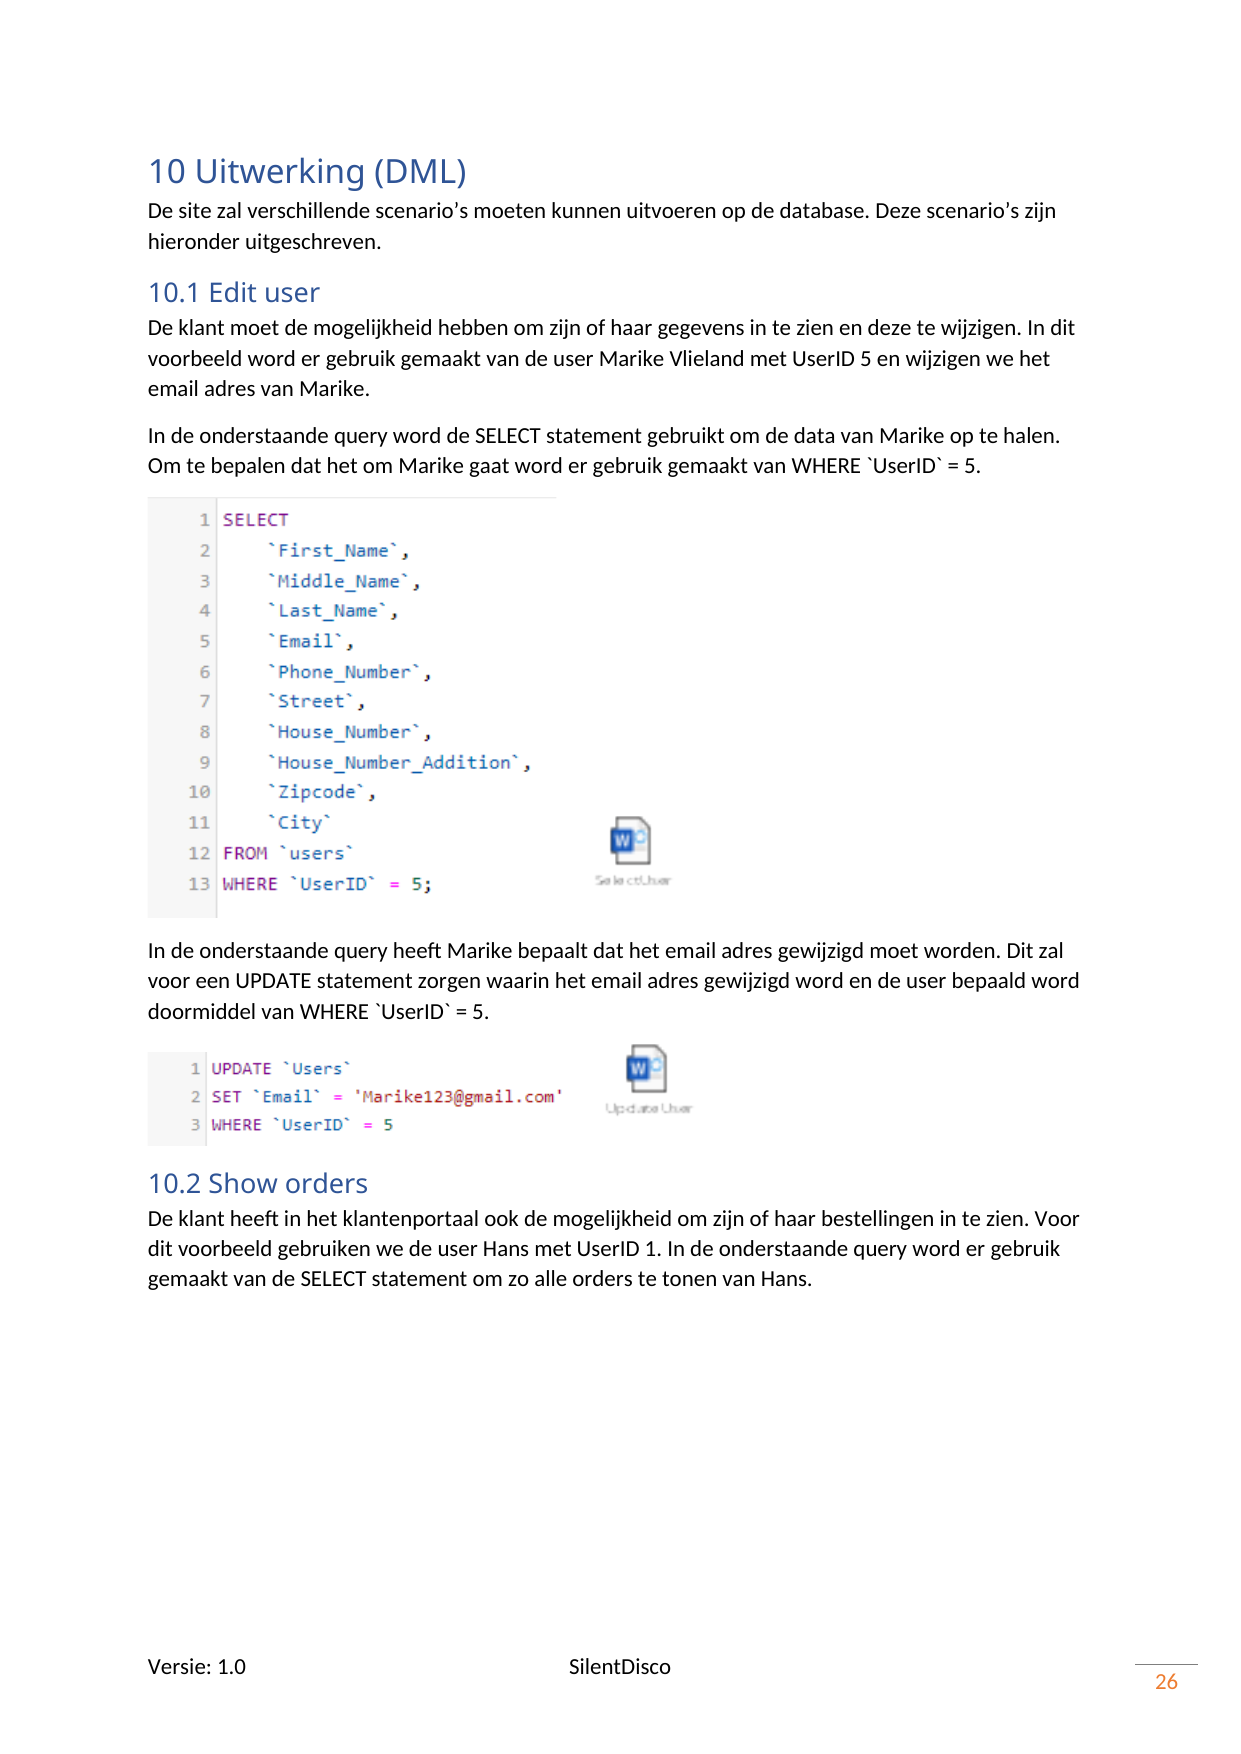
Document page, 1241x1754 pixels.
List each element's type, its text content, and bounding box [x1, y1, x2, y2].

subtitle 10 Uitwerking (DML) [148, 148, 1093, 193]
subtitle 10.1 Edit user [148, 274, 1093, 311]
text De klant moet de mogelijkheid hebben om zijn of haar gegevens in te zien en deze te wijzigen. In dit voorbeeld word er gebruik gemaakt van de user Marike Vlieland met UserID 5 en wijzigen we het email adres van Marike. [148, 313, 1093, 402]
text De klant heeft in het klantenportaal ook de mogelijkheid om zijn of haar bestellingen in te zien. Voor dit voorbeeld gebruiken we de user Hans met UserID 1. In de onderstaande query word er gebruik gemaakt van de SELECT statement om zo alle orders te tonen van Hans. [148, 1204, 1093, 1292]
subtitle 10.2 Show orders [148, 1164, 1093, 1201]
text De site zal verschillende scenario’s moeten kunnen uitvoeren op de database. Deze scenario’s zijn hieronder uitgeschreven. [148, 197, 1093, 255]
picture [147, 497, 557, 918]
text In de onderstaande query word de SELECT statement gebruikt om de data van Marike op te halen. Om te bepalen dat het om Marike gaat word er gebruik gemaakt van WHERE `UserID` = 5. [148, 421, 1093, 479]
text In de onderstaande query heeft Marike bepaalt dat het email adres gewijzigd moet worden. Dit zal voor een UPDATE statement zorgen waarin het email adres gewijzigd word en de user bepaald word doormiddel van WHERE `UserID` = 5. [148, 936, 1093, 1025]
picture [147, 1052, 573, 1146]
